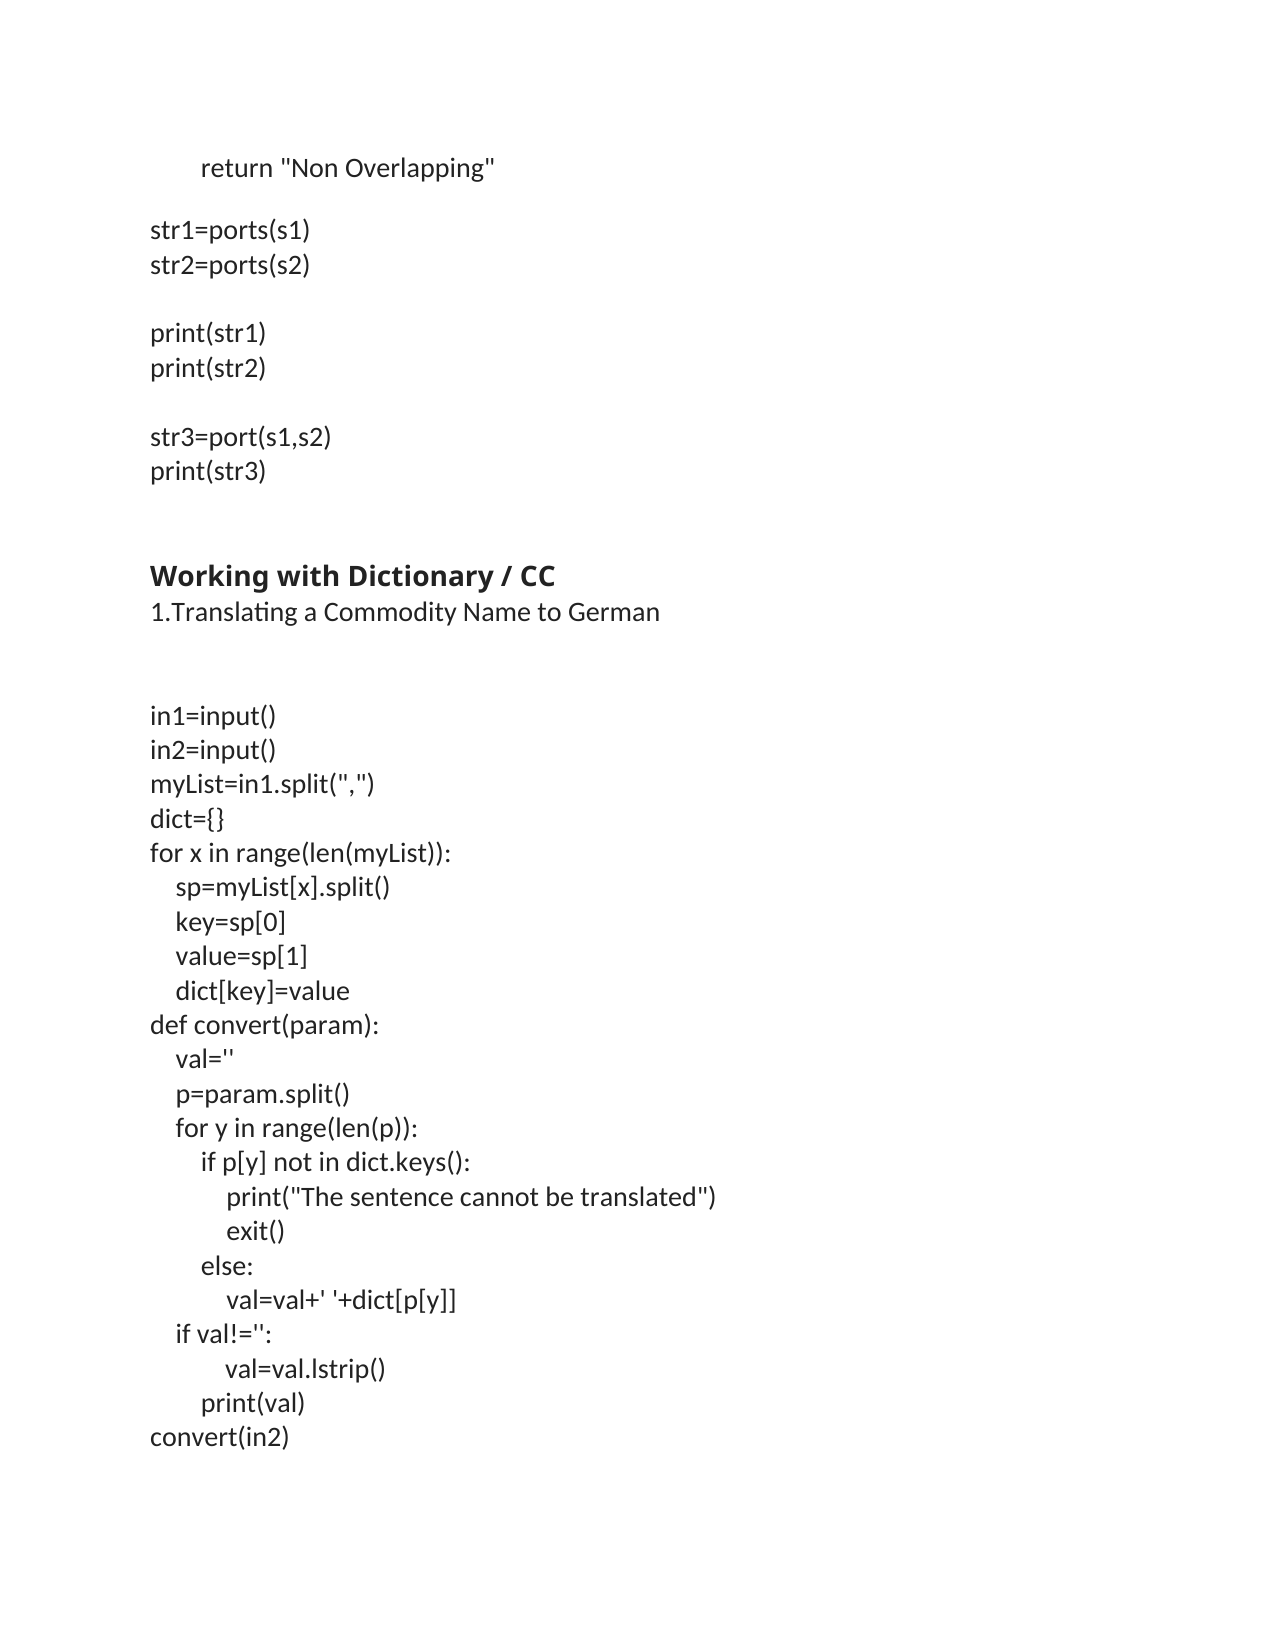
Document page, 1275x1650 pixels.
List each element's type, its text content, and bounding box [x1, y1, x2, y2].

text 1.Translating a Commodity Name to German [150, 594, 1125, 629]
text in1=input() [150, 698, 1125, 732]
text def convert(param): [150, 1007, 1125, 1041]
text return "Non Overlapping" [150, 150, 1125, 184]
text str2=ports(s2) [150, 247, 1125, 281]
text if p[y] not in dict.keys(): [150, 1144, 1125, 1179]
text exit() [150, 1213, 1125, 1248]
text for y in range(len(p)): [150, 1110, 1125, 1144]
text else: [150, 1248, 1125, 1282]
text key=sp[0] [150, 904, 1125, 938]
text for x in range(len(myList)): [150, 835, 1125, 869]
text convert(in2) [150, 1419, 1125, 1454]
text dict[key]=value [150, 973, 1125, 1007]
text p=param.split() [150, 1076, 1125, 1110]
text print(val) [150, 1385, 1125, 1419]
text str1=ports(s1) [150, 212, 1125, 247]
text myList=in1.split(",") [150, 766, 1125, 801]
text if val!='': [150, 1316, 1125, 1351]
text val='' [150, 1041, 1125, 1076]
text in2=input() [150, 732, 1125, 766]
text val=val+' '+dict[p[y]] [150, 1282, 1125, 1316]
text print(str3) [150, 453, 1125, 487]
text dict={} [150, 801, 1125, 835]
text sp=myList[x].split() [150, 869, 1125, 904]
text print("The sentence cannot be translated") [150, 1179, 1125, 1213]
text val=val.lstrip() [150, 1351, 1125, 1385]
text value=sp[1] [150, 938, 1125, 973]
text print(str2) [150, 350, 1125, 384]
text print(str1) [150, 316, 1125, 350]
text Working with Dictionary / CC [150, 556, 1125, 594]
text str3=port(s1,s2) [150, 419, 1125, 453]
